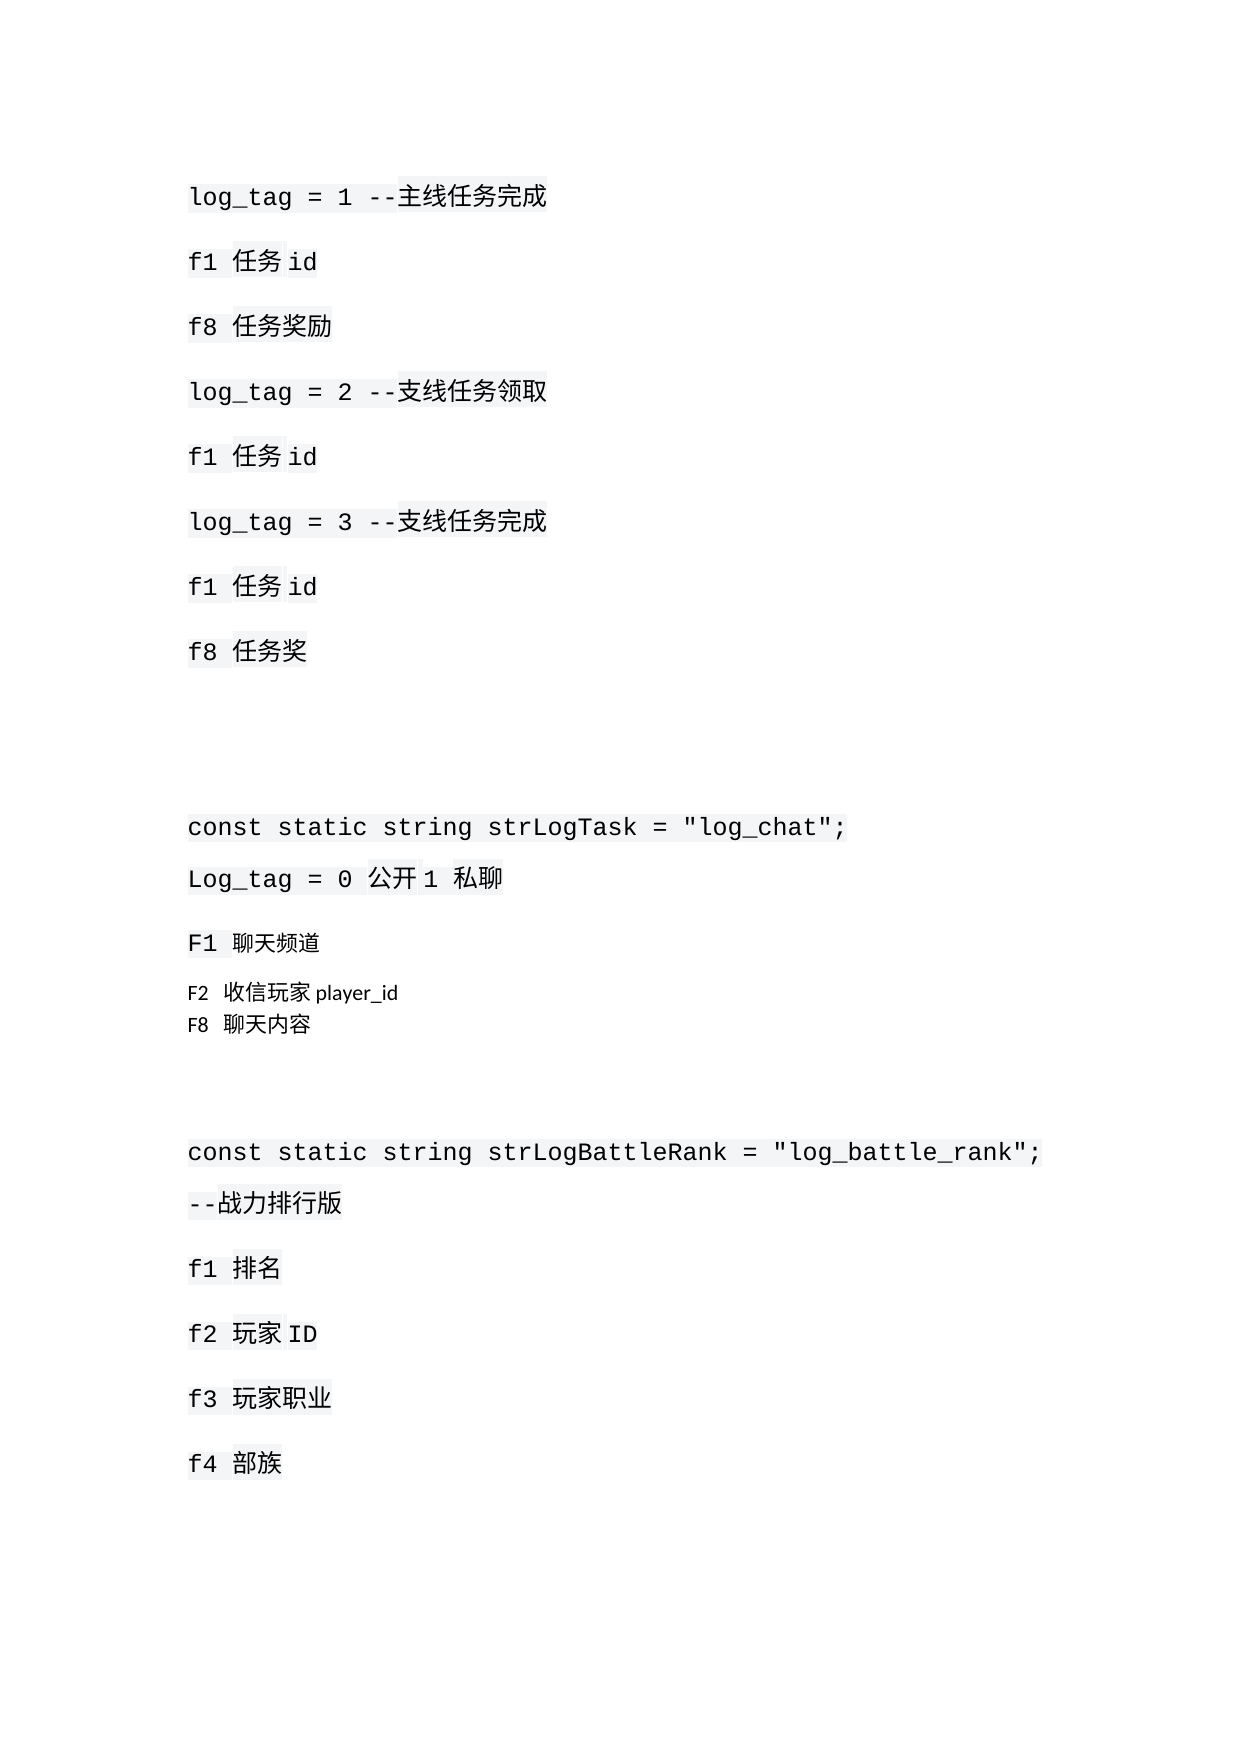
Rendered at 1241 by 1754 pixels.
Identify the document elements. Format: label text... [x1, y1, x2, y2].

text F8 聊天内容 [187, 1007, 1053, 1039]
text Log_tag = 0 公开 1 私聊 [187, 844, 1053, 909]
text F1 聊天频道 [187, 909, 1053, 974]
text log_tag = 1 --主线任务完成 f1 任务id f8 任务奖励 [187, 162, 1053, 357]
text const static string strLogTask = "log_chat"; [187, 812, 1053, 844]
text log_tag = 3 --支线任务完成 f1 任务id f8 任务奖 [187, 487, 1053, 682]
text log_tag = 2 --支线任务领取 f1 任务id [187, 357, 1053, 487]
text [187, 1137, 1053, 1494]
text F2 收信玩家player_id [187, 974, 1053, 1007]
